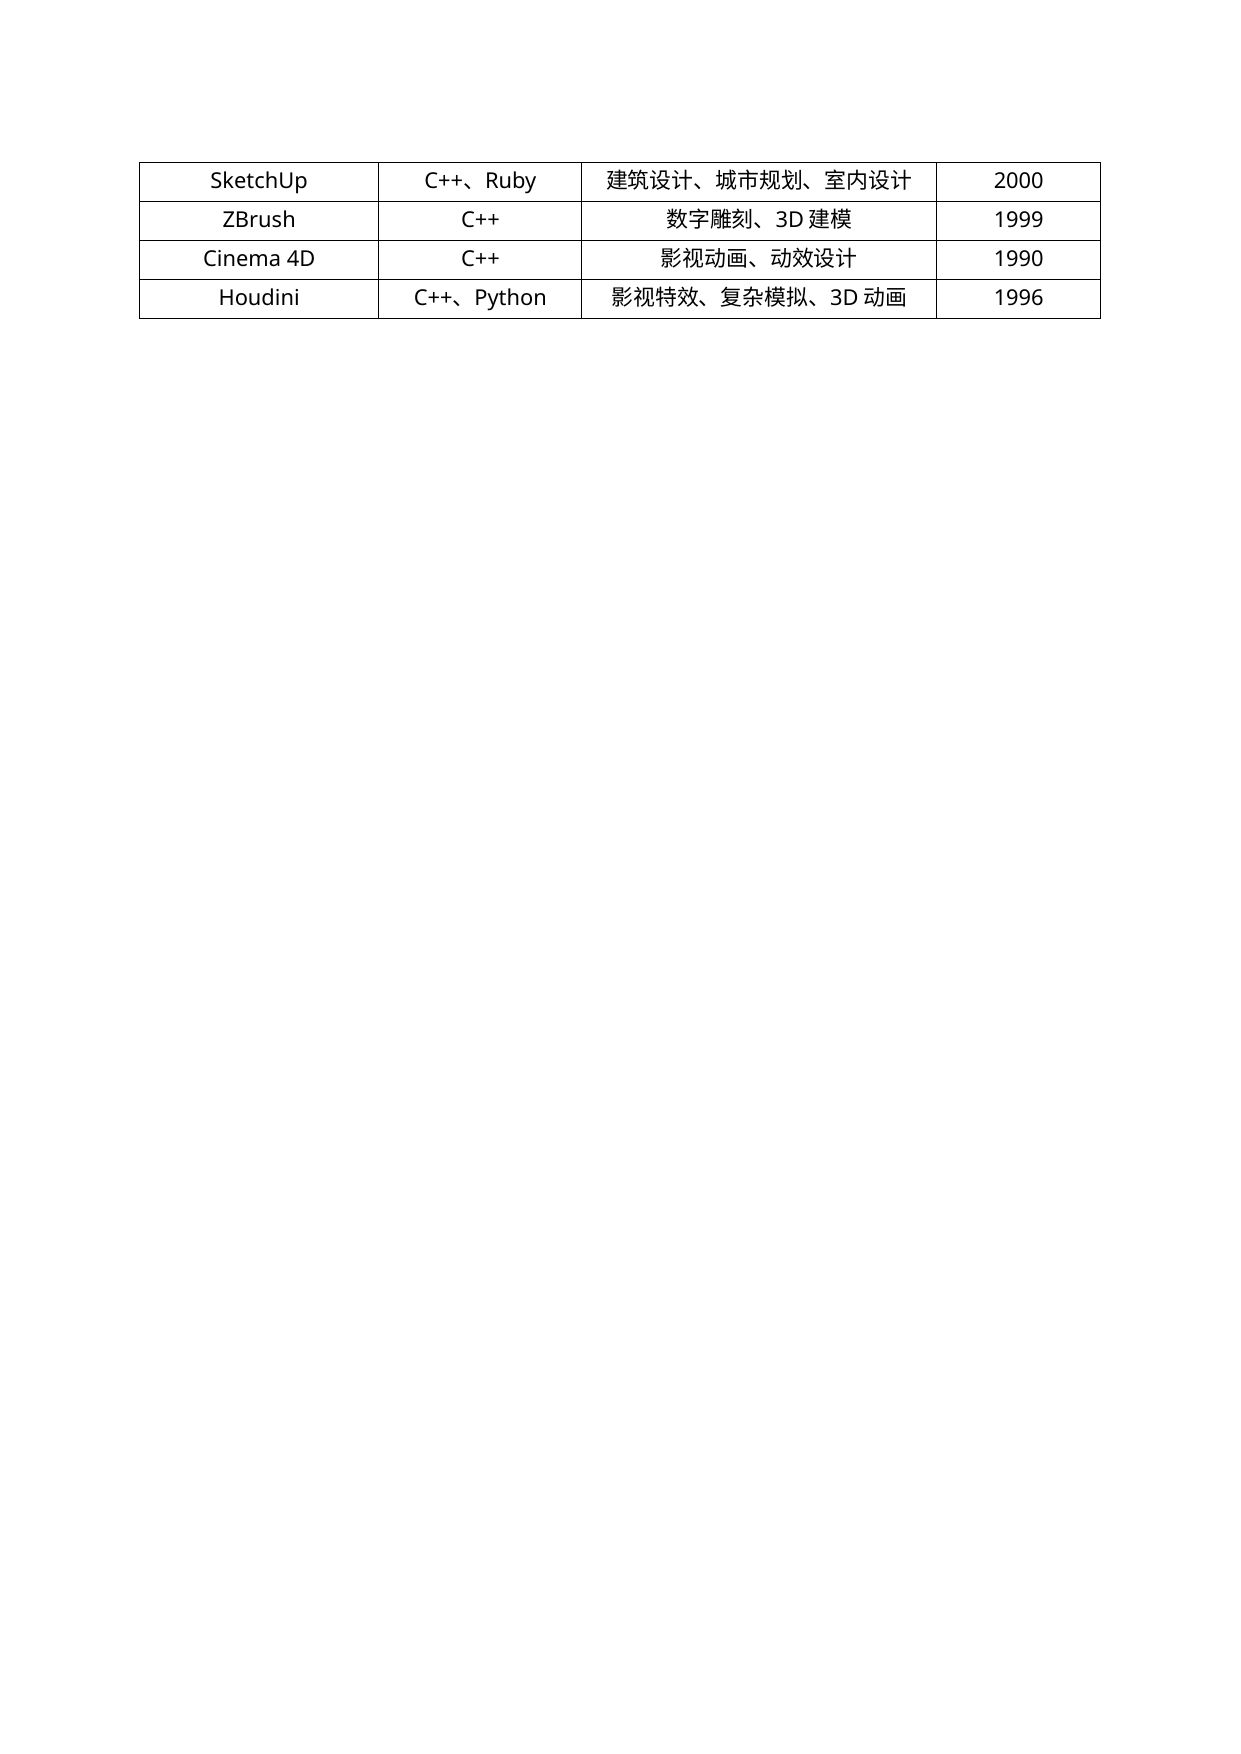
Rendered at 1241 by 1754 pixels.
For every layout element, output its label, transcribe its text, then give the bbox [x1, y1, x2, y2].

table_cell ZBrush [140, 202, 378, 240]
table_cell 1996 [937, 280, 1100, 318]
table_cell 建筑设计、城市规划、室内设计 [582, 163, 936, 201]
table_cell 影视动画、动效设计 [582, 241, 936, 279]
table_cell Houdini [140, 280, 378, 318]
table_cell SketchUp [140, 163, 378, 201]
table_cell C++、Python [379, 280, 581, 318]
table_cell 1990 [937, 241, 1100, 279]
table_cell 影视特效、复杂模拟、3D动画 [582, 280, 936, 318]
table_cell C++、Ruby [379, 163, 581, 201]
table_cell C++ [379, 241, 581, 279]
table_cell 1999 [937, 202, 1100, 240]
table_cell 2000 [937, 163, 1100, 201]
table_cell Cinema 4D [140, 241, 378, 279]
table_cell 数字雕刻、3D建模 [582, 202, 936, 240]
table_cell C++ [379, 202, 581, 240]
